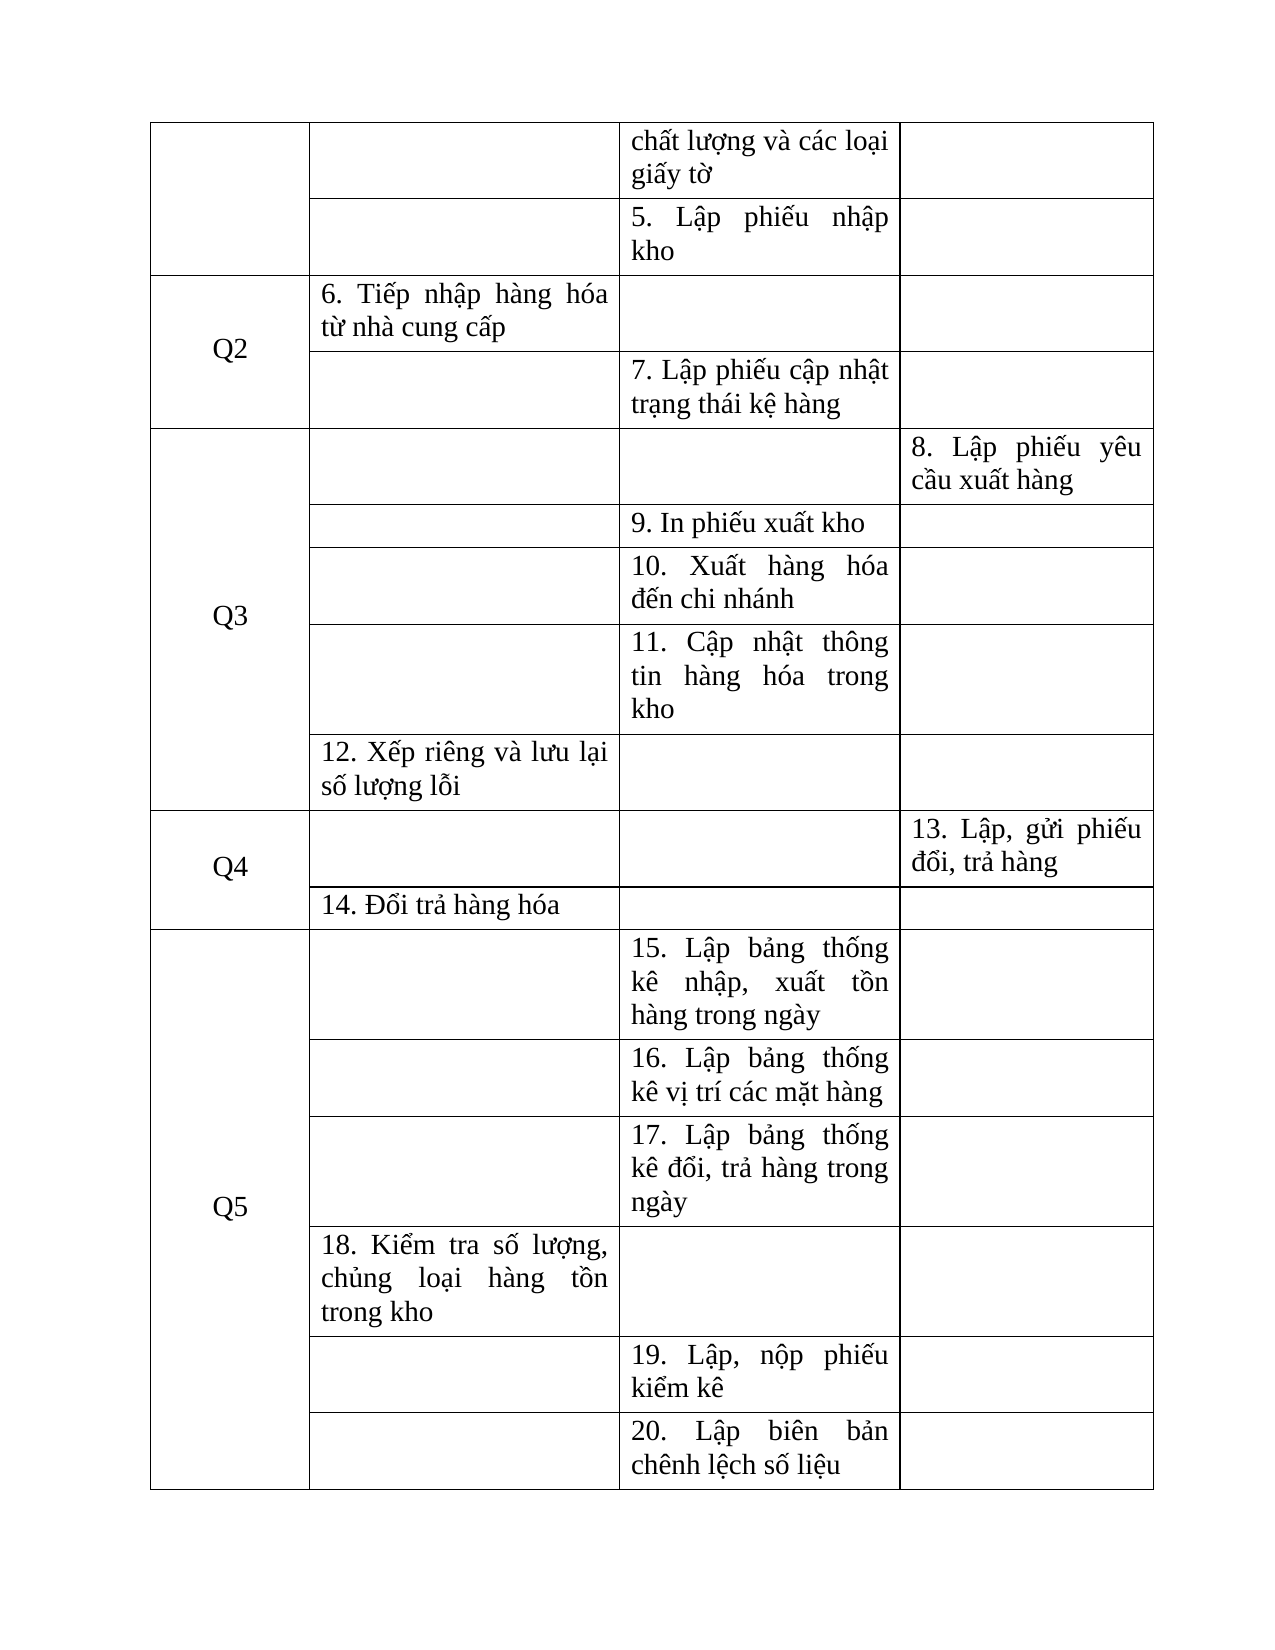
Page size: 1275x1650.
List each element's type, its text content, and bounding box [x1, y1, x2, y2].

table_cell [310, 811, 619, 886]
table_cell 11. Cập nhật thông tin hàng hóa trong kho [620, 625, 899, 733]
table_cell 19. Lập, nộp phiếu kiểm kê [620, 1337, 899, 1412]
table_cell [310, 352, 619, 428]
table_cell [901, 352, 1153, 428]
table_cell [901, 1337, 1153, 1412]
table_cell [901, 276, 1153, 351]
table_cell 15. Lập bảng thống kê nhập, xuất tồn hàng trong ngày [620, 930, 899, 1039]
table_cell [310, 429, 619, 504]
table_cell [901, 735, 1153, 810]
table_cell 10. Xuất hàng hóa đến chi nhánh [620, 548, 899, 623]
table_cell [901, 1117, 1153, 1226]
table_cell [310, 505, 619, 547]
table_cell [310, 1117, 619, 1226]
table_cell 20. Lập biên bản chênh lệch số liệu [620, 1413, 899, 1489]
table_cell [310, 625, 619, 733]
table_cell [901, 548, 1153, 623]
table_cell [620, 429, 899, 504]
table_cell [901, 1040, 1153, 1116]
table_cell [310, 1413, 619, 1489]
table_cell Q2 [151, 276, 309, 428]
table_cell [620, 276, 899, 351]
table_cell [901, 888, 1153, 929]
table_cell 9. In phiếu xuất kho [620, 505, 899, 547]
table_cell 12. Xếp riêng và lưu lại số lượng lỗi [310, 735, 619, 810]
table_cell Q4 [151, 811, 309, 929]
table_cell 16. Lập bảng thống kê vị trí các mặt hàng [620, 1040, 899, 1116]
table_cell 5. Lập phiếu nhập kho [620, 199, 899, 275]
table_cell [620, 888, 899, 929]
table_cell [620, 735, 899, 810]
table_cell 7. Lập phiếu cập nhật trạng thái kệ hàng [620, 352, 899, 428]
table_cell Q3 [151, 429, 309, 810]
table_cell [901, 930, 1153, 1039]
table_cell [310, 199, 619, 275]
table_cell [620, 123, 899, 198]
table_cell [310, 930, 619, 1039]
table_cell [901, 123, 1153, 198]
table_cell 8. Lập phiếu yêu cầu xuất hàng [901, 429, 1153, 504]
table_cell 13. Lập, gửi phiếu đổi, trả hàng [901, 811, 1153, 886]
table_cell 14. Đổi trả hàng hóa [310, 888, 619, 929]
table_cell 18. Kiểm tra số lượng, chủng loại hàng tồn trong kho [310, 1227, 619, 1336]
table_cell [901, 1413, 1153, 1489]
table_cell [901, 505, 1153, 547]
table_cell [310, 1337, 619, 1412]
table_cell Q5 [151, 930, 309, 1489]
table_cell [620, 811, 899, 886]
table_cell 17. Lập bảng thống kê đổi, trả hàng trong ngày [620, 1117, 899, 1226]
table_cell [901, 199, 1153, 275]
table_cell [310, 548, 619, 623]
table_cell 6. Tiếp nhập hàng hóa từ nhà cung cấp [310, 276, 619, 351]
table_cell [901, 625, 1153, 733]
table_cell [901, 1227, 1153, 1336]
table_cell [620, 1227, 899, 1336]
table_cell [310, 123, 619, 198]
table_cell [310, 1040, 619, 1116]
